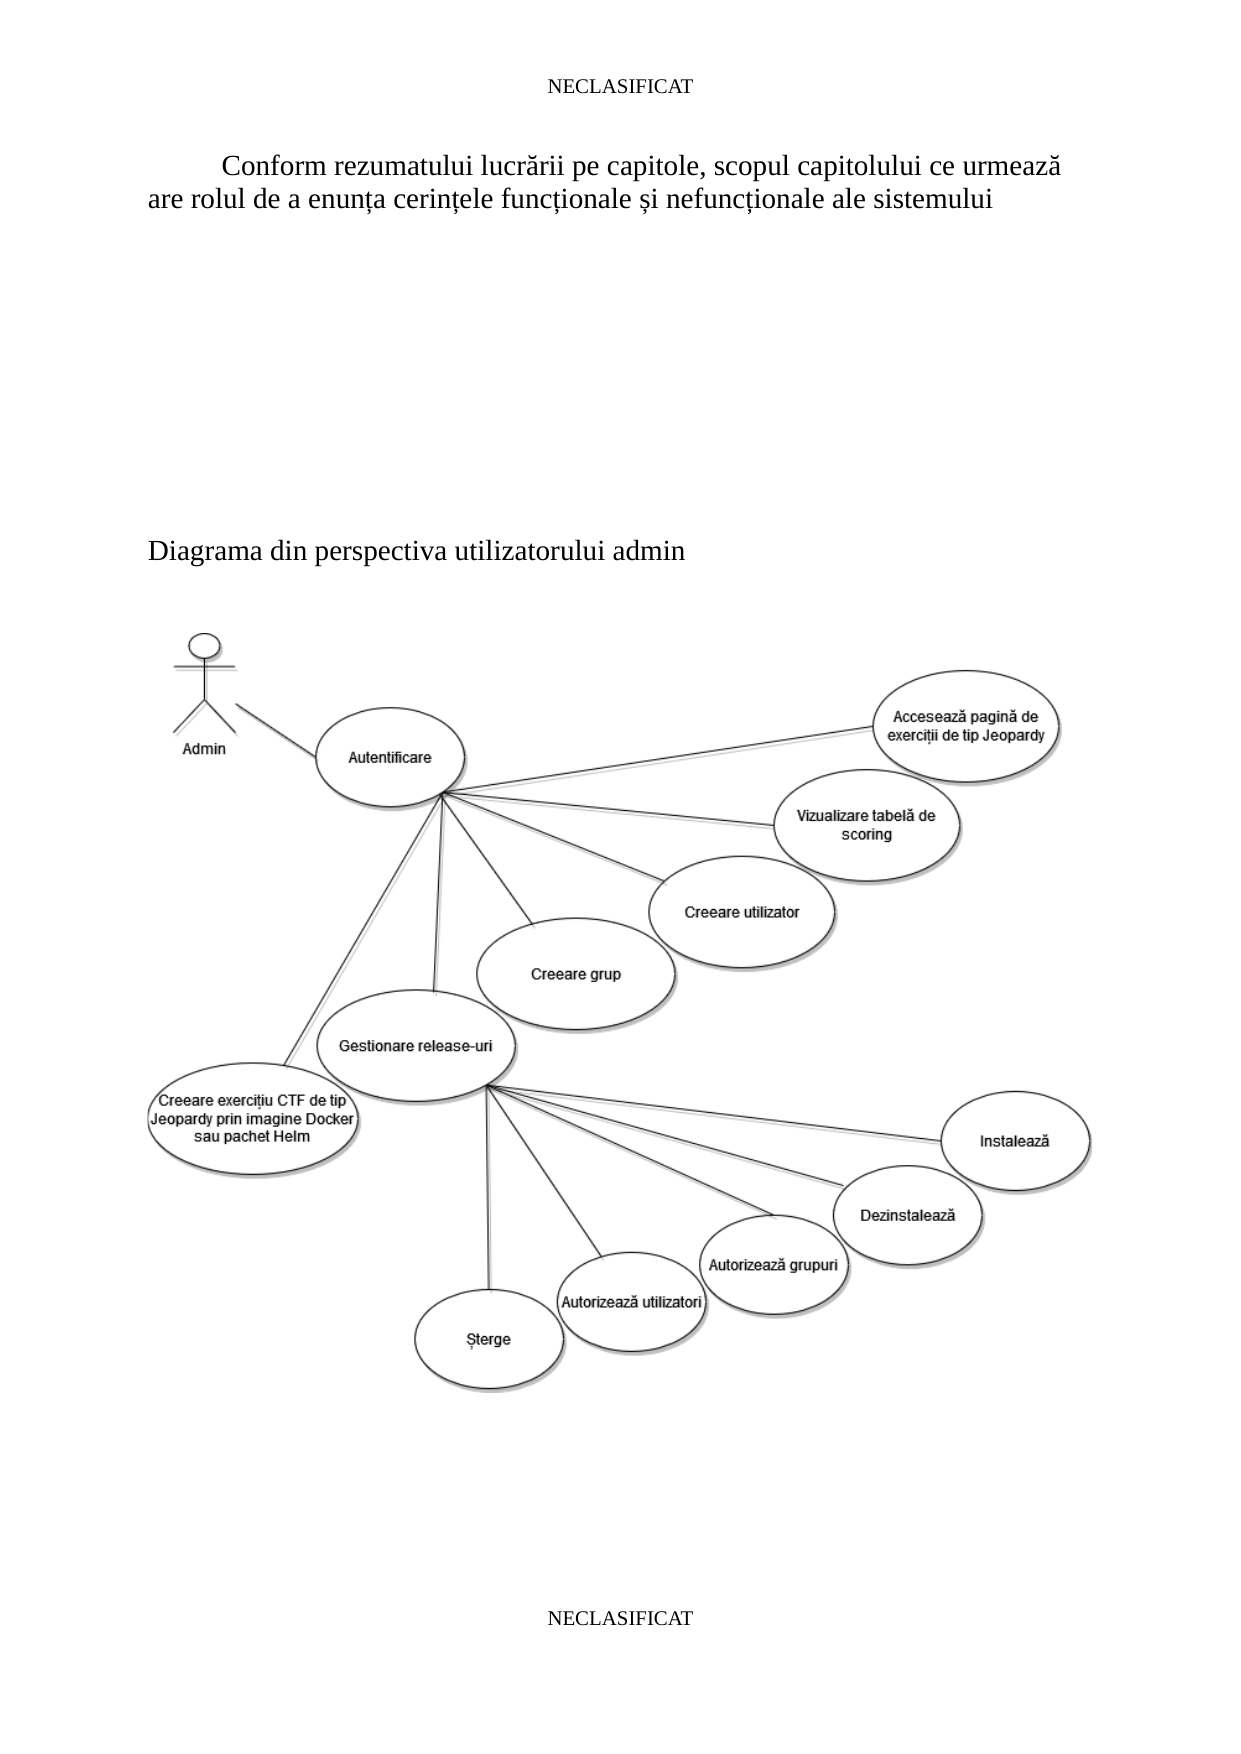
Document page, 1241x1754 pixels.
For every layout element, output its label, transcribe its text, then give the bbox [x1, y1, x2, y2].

text Conform rezumatului lucrării pe capitole, scopul capitolului ce urmează are rolul de a enunța cerințele funcționale și nefuncționale ale sistemului [148, 148, 1092, 215]
text Diagrama din perspectiva utilizatorului admin [148, 533, 1092, 566]
picture [147, 633, 1093, 1393]
